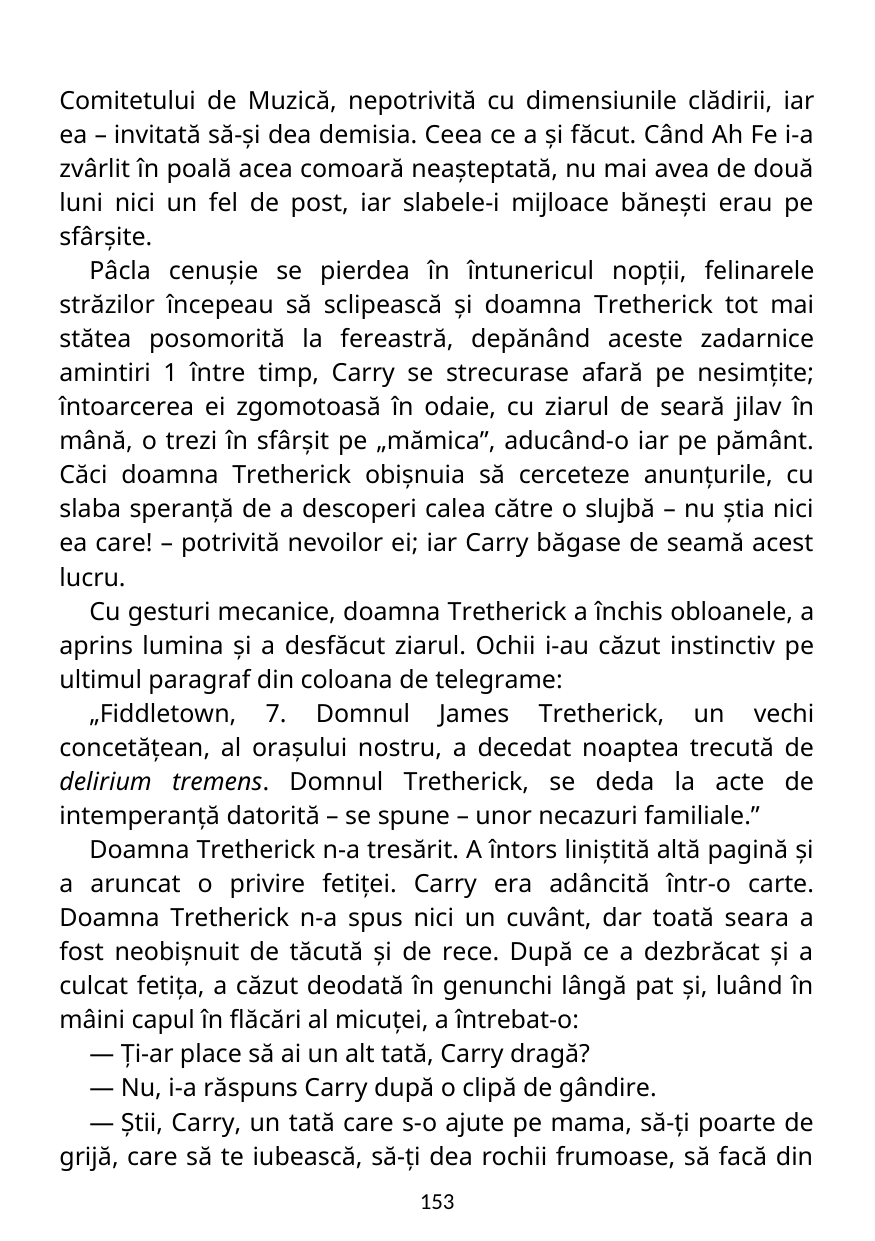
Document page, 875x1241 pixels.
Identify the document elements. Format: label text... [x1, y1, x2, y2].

text „Fiddletown, 7. Domnul James Tretherick, un vechi concetăţean, al oraşului nostru, a decedat noaptea trecută de delirium tremens. Domnul Tretherick, se deda la acte de intemperanţă datorită – se spune – unor necazuri familiale.” [59, 695, 815, 832]
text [59, 82, 815, 253]
text Doamna Tretherick n-a tresărit. A întors liniştită altă pagină şi a aruncat o privire fetiţei. Carry era adâncită într-o carte. Doamna Tretherick n-a spus nici un cuvânt, dar toată seara a fost neobişnuit de tăcută şi de rece. După ce a dezbrăcat şi a culcat fetiţa, a căzut deodată în genunchi lângă pat şi, luând în mâini capul în flăcări al micuţei, a întrebat-o: [59, 832, 815, 1036]
text — Ţi-ar place să ai un alt tată, Carry dragă? [59, 1036, 815, 1070]
text — Nu, i-a răspuns Carry după o clipă de gândire. [59, 1070, 815, 1104]
text Pâcla cenuşie se pierdea în întunericul nopţii, felinarele străzilor începeau să sclipească şi doamna Tretherick tot mai stătea posomorită la fereastră, depănând aceste zadarnice amintiri 1 între timp, Carry se strecurase afară pe nesimţite; întoarcerea ei zgomotoasă în odaie, cu ziarul de seară jilav în mână, o trezi în sfârşit pe „mămica”, aducând-o iar pe pământ. Căci doamna Tretherick obişnuia să cerceteze anunţurile, cu slaba speranţă de a descoperi calea către o slujbă – nu ştia nici ea care! – potrivită nevoilor ei; iar Carry băgase de seamă acest lucru. [59, 253, 815, 593]
text Cu gesturi mecanice, doamna Tretherick a închis obloanele, a aprins lumina şi a desfăcut ziarul. Ochii i-au căzut instinctiv pe ultimul paragraf din coloana de telegrame: [59, 593, 815, 695]
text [59, 1104, 815, 1172]
